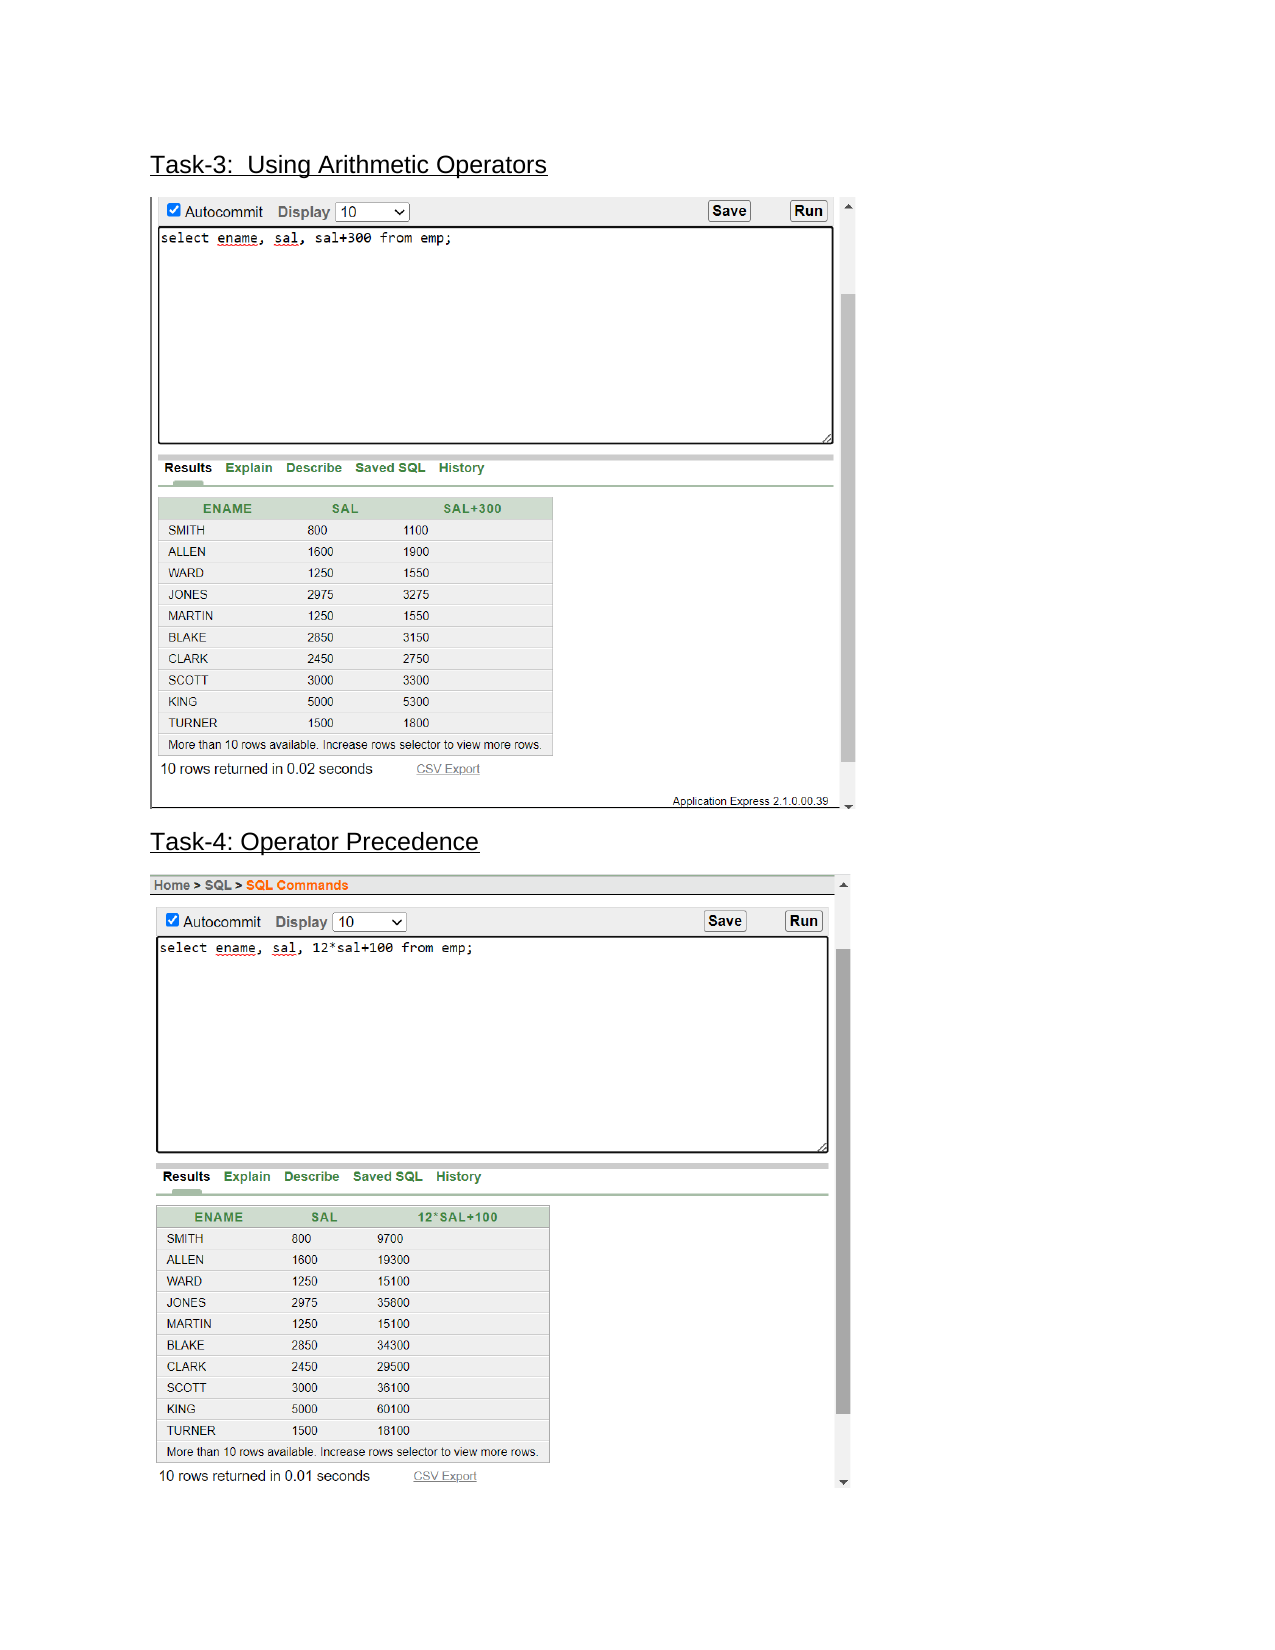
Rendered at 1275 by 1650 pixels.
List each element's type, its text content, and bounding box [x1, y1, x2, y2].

text Task-3: Using Arithmetic Operators [150, 150, 1125, 179]
picture [150, 197, 856, 809]
text Task-4: Operator Precedence [150, 827, 1125, 856]
picture [150, 874, 851, 1488]
